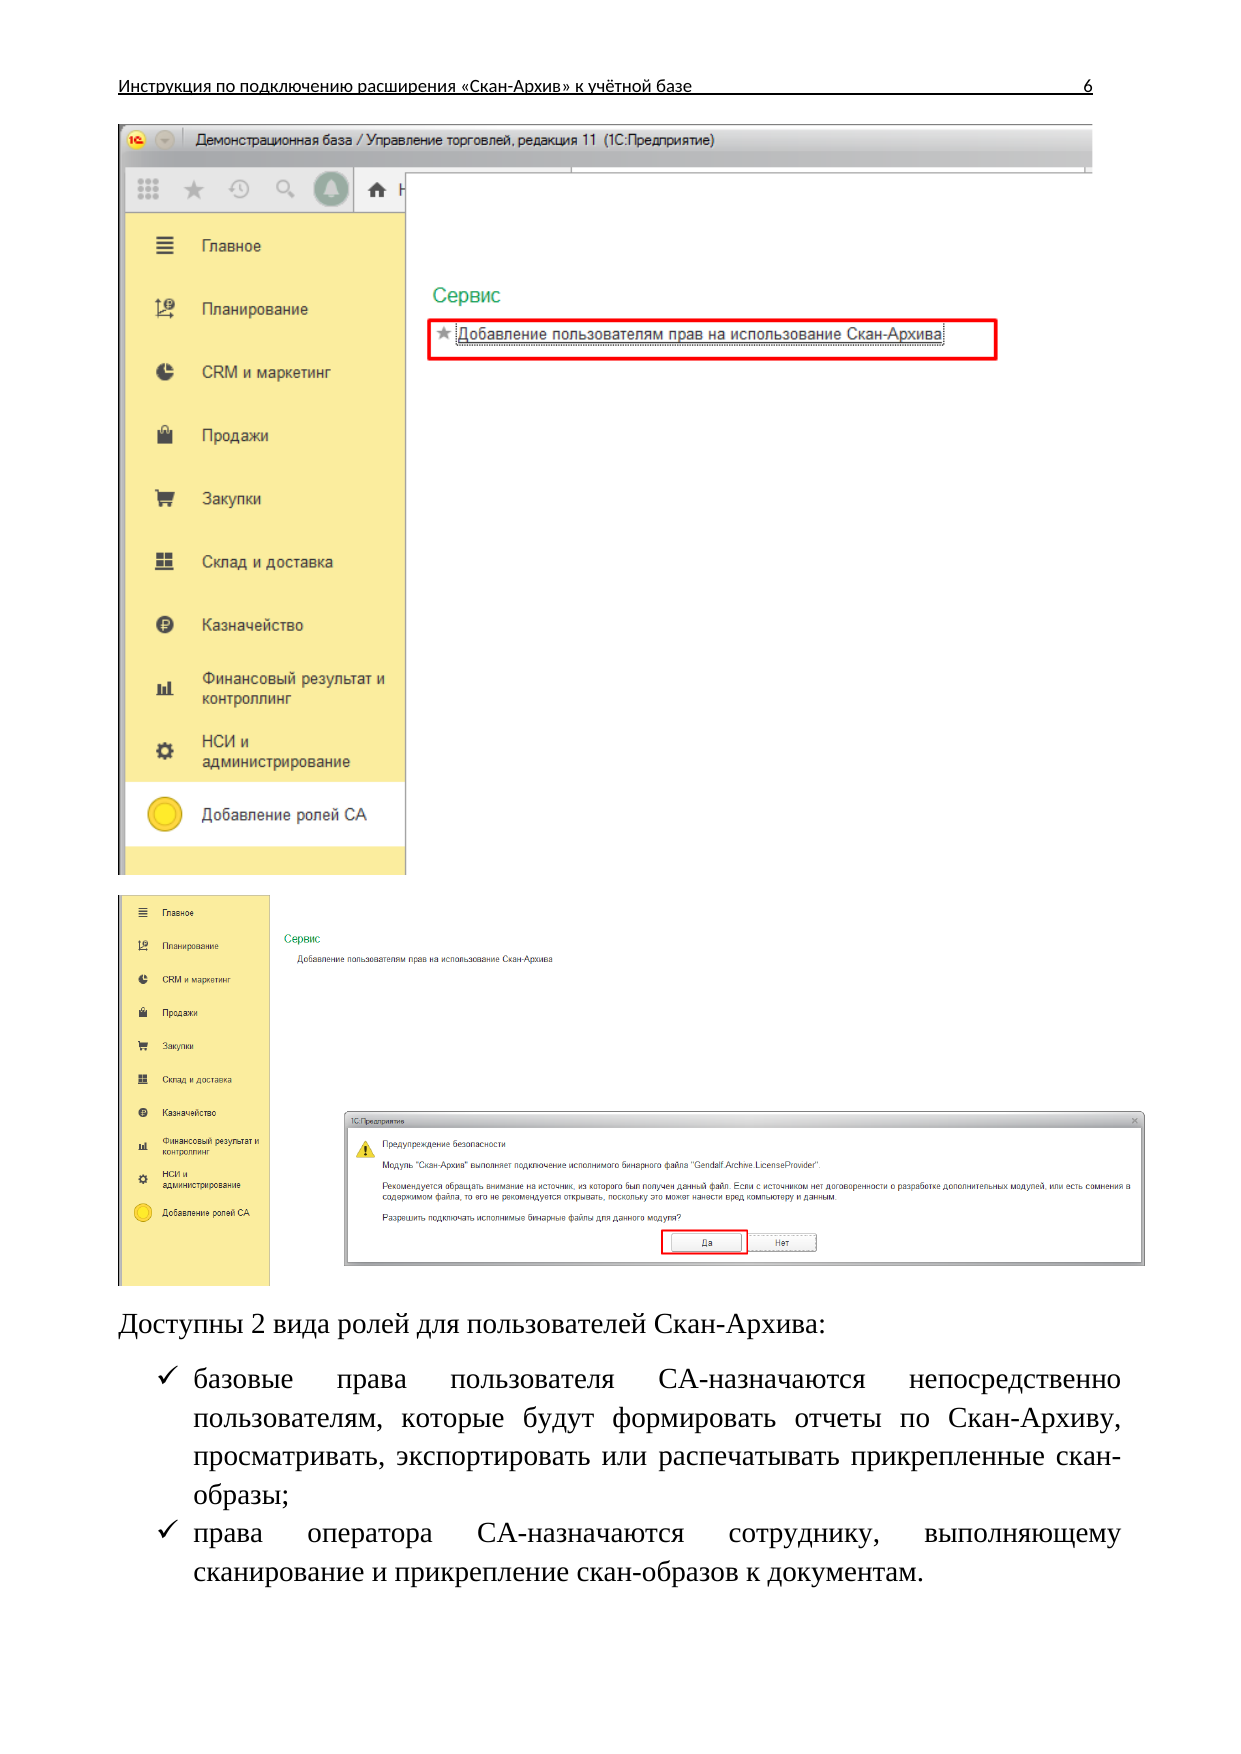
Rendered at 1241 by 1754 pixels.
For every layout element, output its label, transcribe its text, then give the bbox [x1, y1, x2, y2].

list базовые права пользователя СА-назначаются непосредственно пользователям, которые будут формировать отчеты по Скан-Архиву, просматривать, экспортировать или распечатывать прикрепленные скан-образы; [156, 1361, 1122, 1510]
text Доступны 2 вида ролей для пользователей Скан-Архива: [118, 1306, 1122, 1339]
list права оператора СА-назначаются сотруднику, выполняющему сканирование и прикрепление скан-образов к документам. [156, 1515, 1122, 1587]
picture [118, 124, 1093, 875]
picture [118, 895, 1147, 1286]
